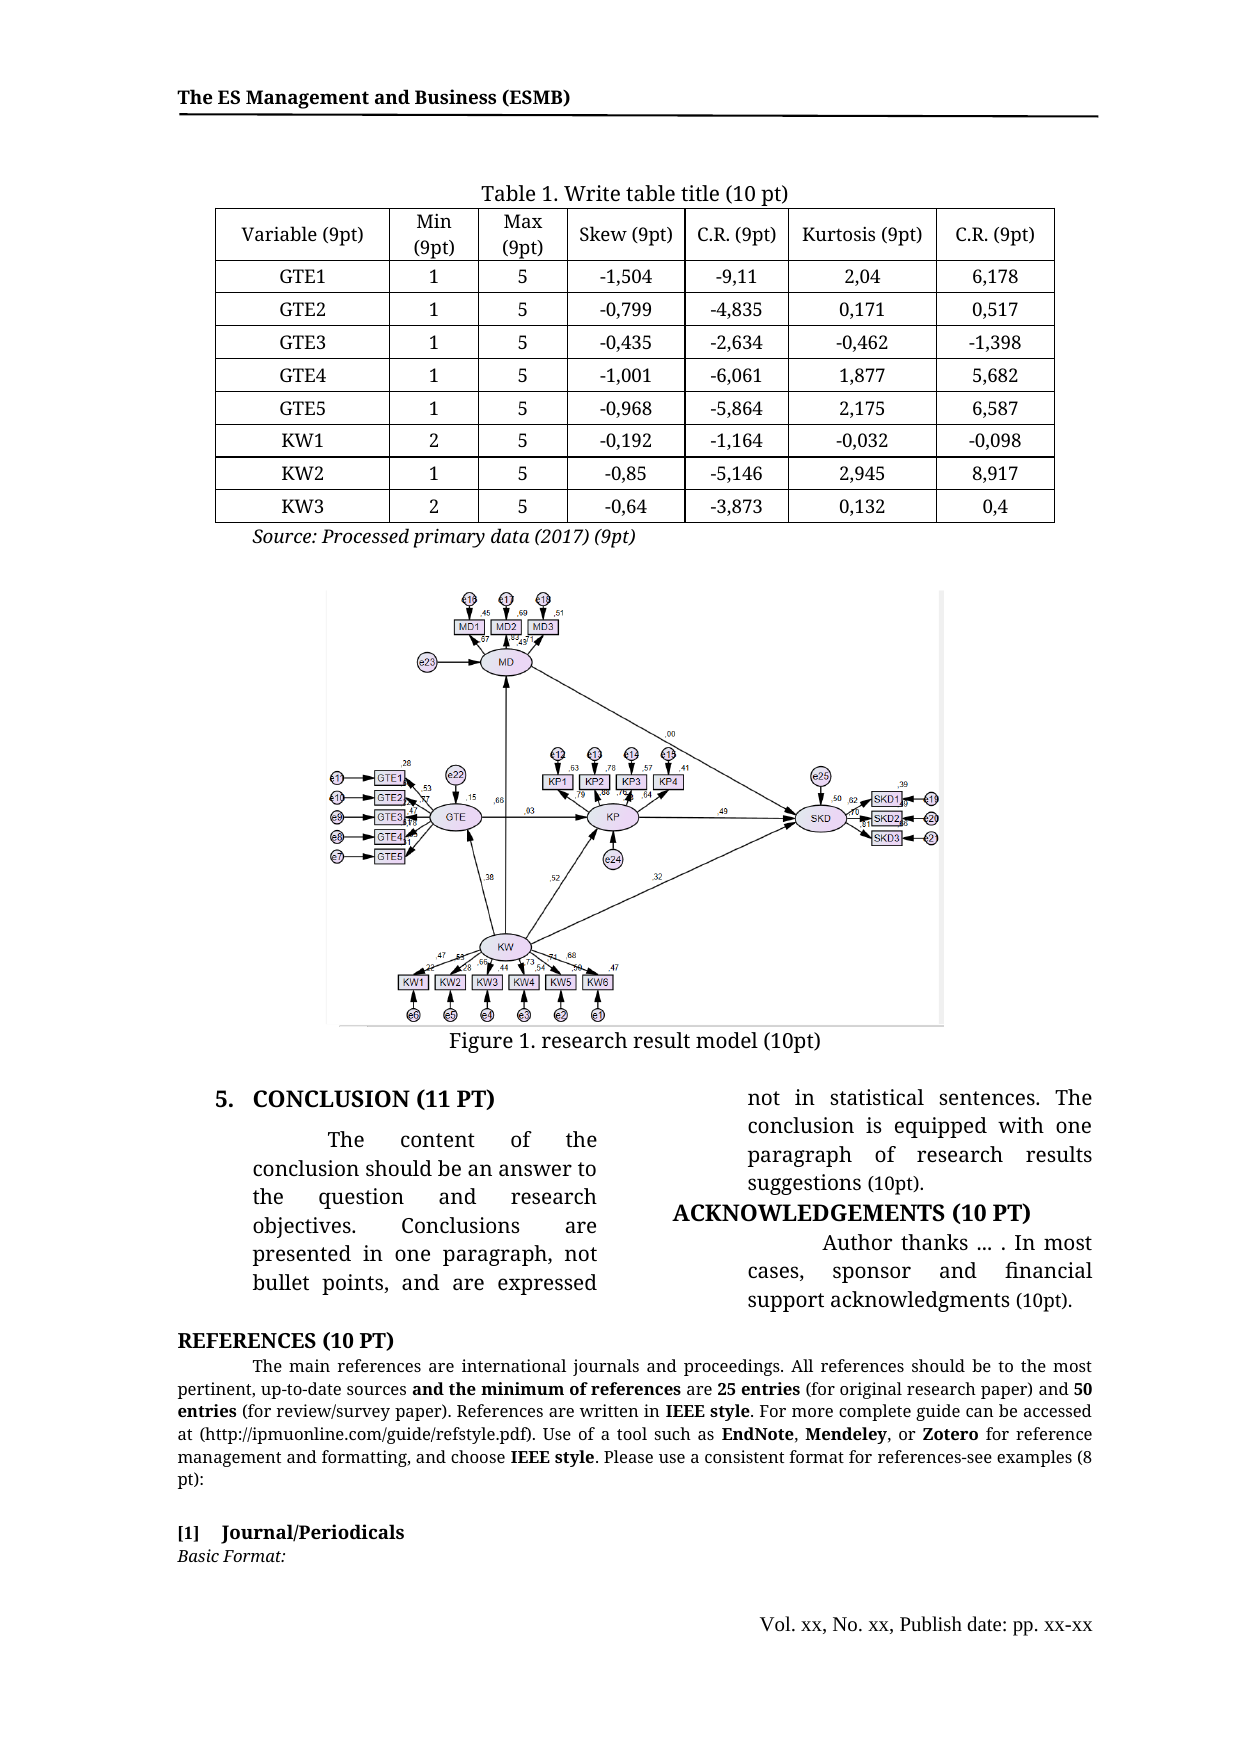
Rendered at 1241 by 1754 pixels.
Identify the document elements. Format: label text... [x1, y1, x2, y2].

table_cell KW3 [216, 490, 389, 522]
table_cell -0,799 [568, 293, 684, 325]
table_cell -0,85 [568, 458, 684, 489]
table_cell -1,504 [568, 261, 684, 292]
table_cell 5 [479, 261, 567, 292]
table_cell -0,462 [789, 326, 936, 358]
picture [325, 589, 944, 1027]
table_cell 0,171 [789, 293, 936, 325]
table_cell 8,917 [937, 458, 1054, 489]
table_cell 1 [390, 261, 478, 292]
table_cell -6,061 [686, 359, 788, 391]
table_cell -0,032 [789, 425, 936, 456]
table_cell -0,098 [937, 425, 1054, 456]
table_cell -0,192 [568, 425, 684, 456]
table_cell 5 [479, 359, 567, 391]
text REFERENCES (10 PT) [177, 1326, 1092, 1354]
table_cell 0,132 [789, 490, 936, 522]
table_cell 6,178 [937, 261, 1054, 292]
table_cell GTE2 [216, 293, 389, 325]
text Author thanks ... . In most cases, sponsor and financial support acknowledgments (10pt). [747, 1228, 1092, 1313]
text The main references are international journals and proceedings. All references should be to the most pertinent, up-to-date sources and the minimum of references are 25 entries (for original research paper) and 50 entries (for review/survey paper). References are written in IEEE style. For more complete guide can be accessed at (http://ipmuonline.com/guide/refstyle.pdf). Use of a tool such as EndNote, Mendeley, or Zotero for reference management and formatting, and choose IEEE style. Please use a consistent format for references-see examples (8 pt): [177, 1354, 1092, 1491]
table_cell 1 [390, 458, 478, 489]
text The content of the conclusion should be an answer to the question and research objectives. Conclusions are presented in one paragraph, not bullet points, and are expressed not in statistical sentences. The conclusion is equipped with one paragraph of research results suggestions (10pt). [252, 1125, 597, 1296]
table_cell GTE1 [216, 261, 389, 292]
table_cell 1 [390, 326, 478, 358]
table_cell 2 [390, 490, 478, 522]
table_header Variable (9pt) [216, 209, 389, 259]
table_cell 1 [390, 359, 478, 391]
table_header Kurtosis (9pt) [789, 209, 936, 259]
table_cell 2,175 [789, 392, 936, 423]
table_cell 0,517 [937, 293, 1054, 325]
table_cell -4,835 [686, 293, 788, 325]
table_cell -3,873 [686, 490, 788, 522]
table_cell GTE5 [216, 392, 389, 423]
list CONCLUSION (11 PT) [215, 1083, 597, 1114]
table_cell -5,146 [686, 458, 788, 489]
table_cell -9,11 [686, 261, 788, 292]
table_cell 0,4 [937, 490, 1054, 522]
table_header C.R. (9pt) [937, 209, 1054, 259]
text The content of the conclusion should be an answer to the question and research objectives. Conclusions are presented in one paragraph, not bullet points, and are expressed not in statistical sentences. The conclusion is equipped with one paragraph of research results suggestions (10pt). [747, 1083, 1092, 1197]
table_cell -5,864 [686, 392, 788, 423]
table_cell 6,587 [937, 392, 1054, 423]
text Basic Format: [177, 1545, 1092, 1567]
table_cell KW2 [216, 458, 389, 489]
table_cell 1 [390, 293, 478, 325]
table_cell 5 [479, 425, 567, 456]
table_cell 5 [479, 458, 567, 489]
table_cell 5 [479, 293, 567, 325]
table_header C.R. (9pt) [686, 209, 788, 259]
table_cell 5 [479, 490, 567, 522]
table_header Skew (9pt) [568, 209, 684, 259]
table_cell 2 [390, 425, 478, 456]
table_cell 5,682 [937, 359, 1054, 391]
list Journal/Periodicals [177, 1519, 1092, 1545]
table_cell 2,04 [789, 261, 936, 292]
table_cell 5 [479, 326, 567, 358]
table_cell -1,398 [937, 326, 1054, 358]
table_cell 1 [390, 392, 478, 423]
text ACKNOWLEDGEMENTS (10 PT) [672, 1197, 1092, 1228]
table_cell -1,001 [568, 359, 684, 391]
text Table 1. Write table title (10 pt) [177, 179, 1092, 207]
table_cell 2,945 [789, 458, 936, 489]
table_cell GTE3 [216, 326, 389, 358]
table_cell -0,435 [568, 326, 684, 358]
table_cell 5 [479, 392, 567, 423]
table_header Min (9pt) [390, 209, 478, 259]
table_cell KW1 [216, 425, 389, 456]
table_cell -2,634 [686, 326, 788, 358]
table_cell GTE4 [216, 359, 389, 391]
table_cell -0,64 [568, 490, 684, 522]
table_cell -1,164 [686, 425, 788, 456]
table_cell -0,968 [568, 392, 684, 423]
table_header Max (9pt) [479, 209, 567, 259]
text Figure 1. research result model (10pt) [177, 1026, 1092, 1055]
text Source: Processed primary data (2017) (9pt) [177, 523, 1092, 548]
table_cell 1,877 [789, 359, 936, 391]
